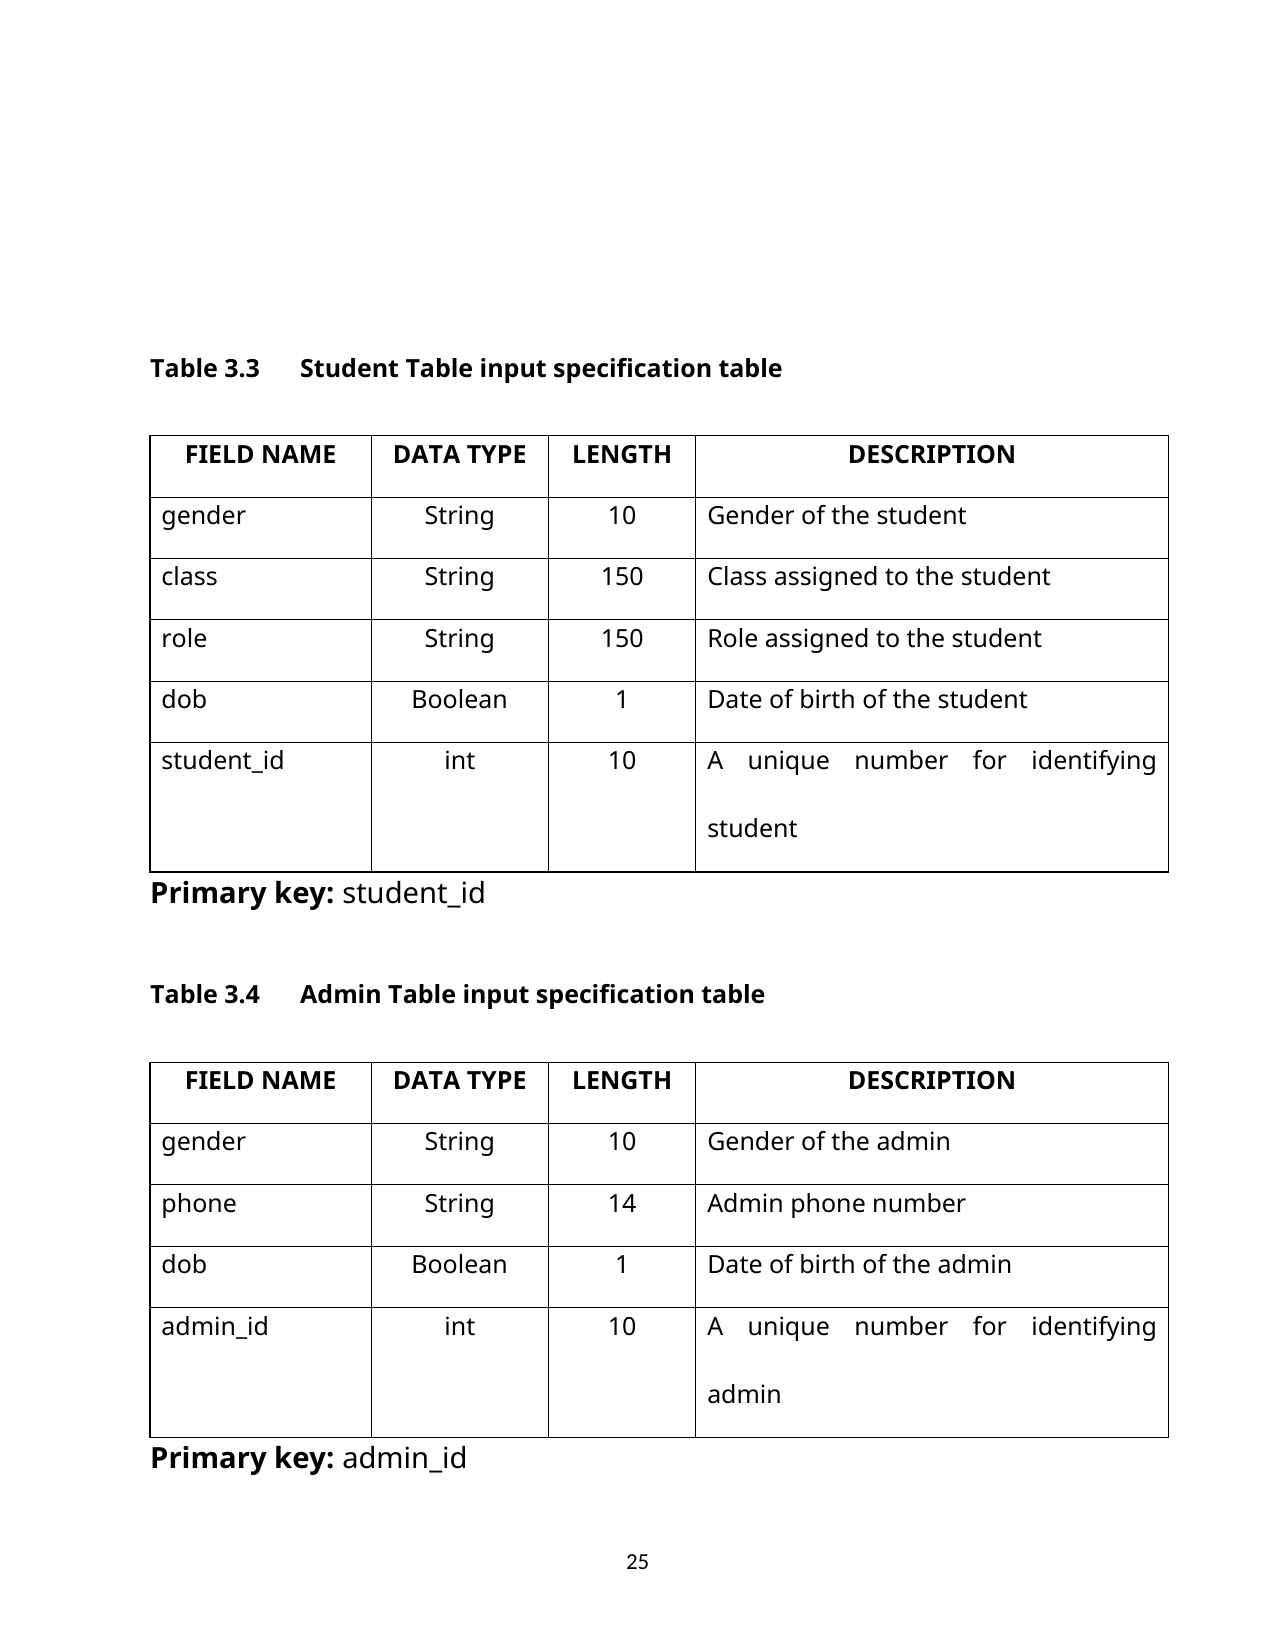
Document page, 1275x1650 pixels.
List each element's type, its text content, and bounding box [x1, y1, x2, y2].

table_header DATA TYPE [372, 1063, 548, 1123]
table_cell 1 [549, 682, 695, 742]
text Table 3.4 Admin Table input specification table [150, 977, 1125, 1011]
table_header LENGTH [549, 1063, 695, 1123]
table_cell 14 [549, 1185, 695, 1246]
table_cell 1 [549, 1247, 695, 1307]
table_cell A unique number for identifying student [696, 743, 1168, 871]
table_cell 10 [549, 498, 695, 558]
table_header FIELD NAME [151, 1063, 371, 1123]
text Primary key: admin_id [150, 1438, 1125, 1477]
table_cell 10 [549, 743, 695, 871]
text Table 3.3 Student Table input specification table [150, 350, 1125, 384]
table_header FIELD NAME [151, 436, 371, 497]
table_cell Class assigned to the student [696, 559, 1168, 619]
table_cell Boolean [372, 682, 548, 742]
table_cell Date of birth of the admin [696, 1247, 1168, 1307]
text Primary key: student_id [150, 873, 1125, 912]
table_cell admin_id [151, 1308, 371, 1437]
table_cell role [151, 620, 371, 681]
table_cell String [372, 559, 548, 619]
table_cell gender [151, 1124, 371, 1184]
table_cell String [372, 498, 548, 558]
table_header DESCRIPTION [696, 436, 1168, 497]
table_cell String [372, 620, 548, 681]
table_cell Role assigned to the student [696, 620, 1168, 681]
table_cell gender [151, 498, 371, 558]
table_cell class [151, 559, 371, 619]
table_cell 10 [549, 1124, 695, 1184]
table_header DATA TYPE [372, 436, 548, 497]
table_cell 10 [549, 1308, 695, 1437]
table_header DESCRIPTION [696, 1063, 1168, 1123]
table_cell dob [151, 1247, 371, 1307]
table_cell dob [151, 682, 371, 742]
table_cell Boolean [372, 1247, 548, 1307]
table_cell Gender of the student [696, 498, 1168, 558]
table_cell 150 [549, 559, 695, 619]
table_cell student_id [151, 743, 371, 871]
table_cell Gender of the admin [696, 1124, 1168, 1184]
table_cell Admin phone number [696, 1185, 1168, 1246]
table_cell 150 [549, 620, 695, 681]
table_cell Date of birth of the student [696, 682, 1168, 742]
table_cell int [372, 743, 548, 871]
table_cell String [372, 1124, 548, 1184]
table_cell int [372, 1308, 548, 1437]
table_cell String [372, 1185, 548, 1246]
table_cell phone [151, 1185, 371, 1246]
table_cell A unique number for identifying admin [696, 1308, 1168, 1437]
table_header LENGTH [549, 436, 695, 497]
